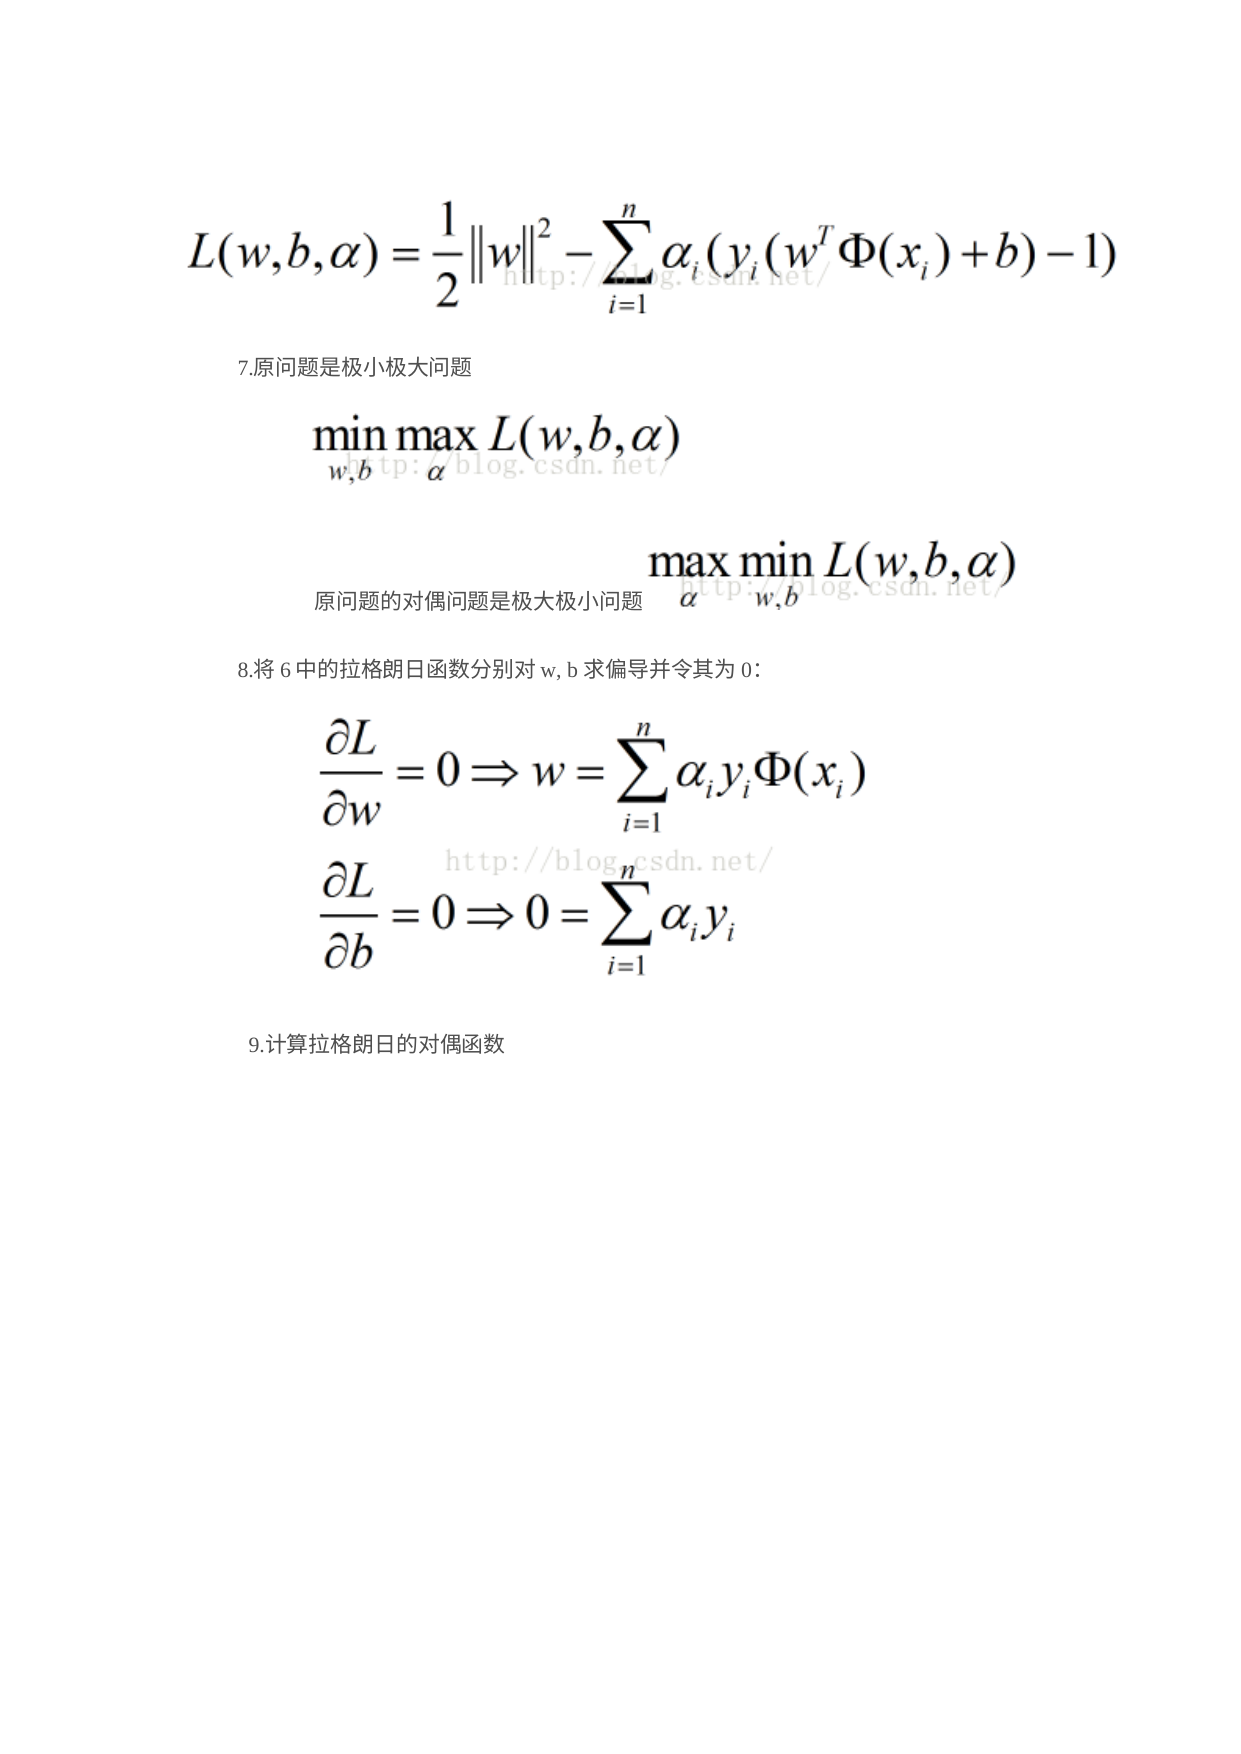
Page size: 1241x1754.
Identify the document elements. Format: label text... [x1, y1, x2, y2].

picture [187, 194, 1121, 323]
text 9.计算拉格朗日的对偶函数 [187, 1027, 1053, 1059]
text 8.将6中的拉格朗日函数分别对w, b 求偏导并令其为0： [187, 652, 1053, 684]
text 7.原问题是极小极大问题 [187, 349, 1053, 382]
picture [314, 709, 879, 979]
picture [642, 529, 1020, 610]
picture [308, 407, 684, 490]
